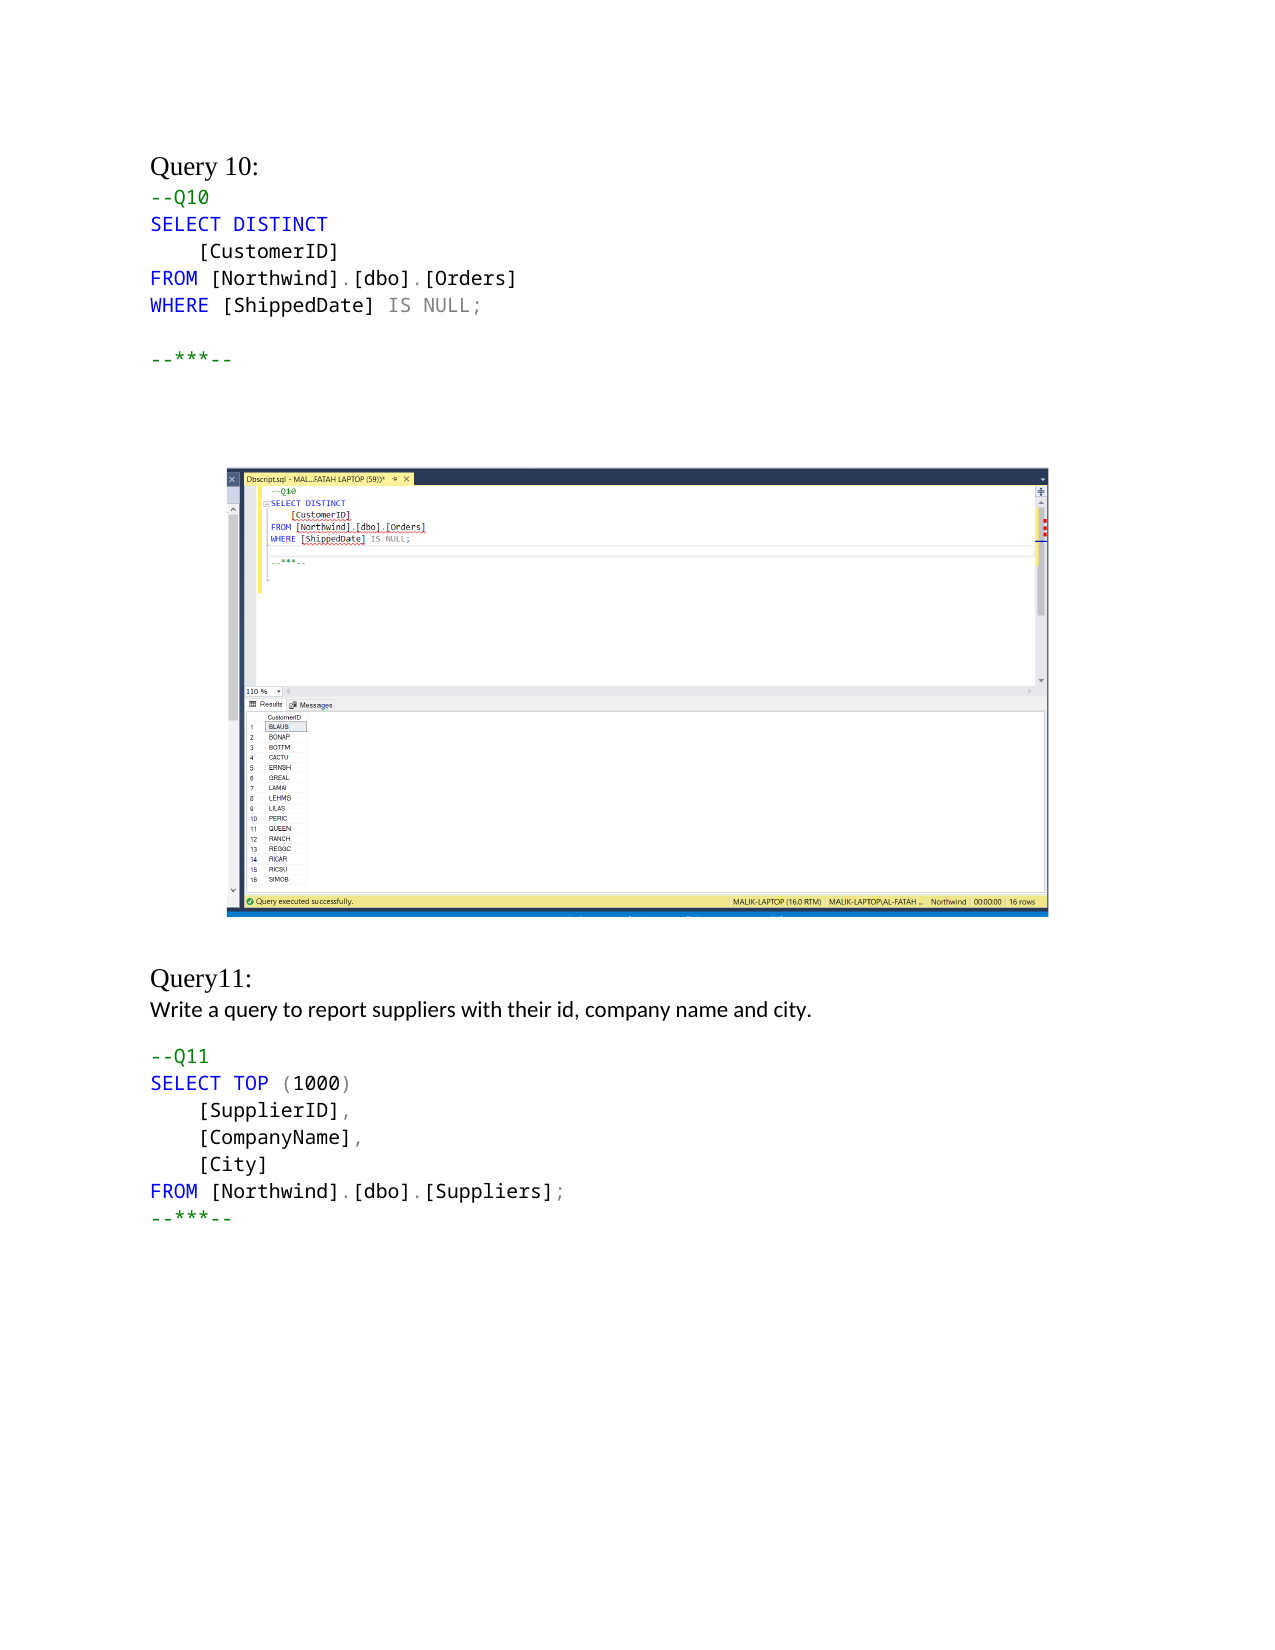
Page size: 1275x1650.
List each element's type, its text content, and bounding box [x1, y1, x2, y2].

text Write a query to report suppliers with their id, company name and city. [150, 995, 1125, 1023]
subtitle Query11: [150, 962, 1125, 993]
text [City] [150, 1150, 1125, 1177]
subtitle Query 10: [150, 150, 1125, 181]
text [CompanyName], [150, 1123, 1125, 1150]
text SELECT DISTINCT [150, 211, 1125, 237]
text SELECT TOP (1000) [150, 1069, 1125, 1096]
text --***-- [150, 1204, 1125, 1231]
text [CustomerID] [150, 237, 1125, 264]
text FROM [Northwind].[dbo].[Suppliers]; [150, 1177, 1125, 1204]
picture [226, 467, 1049, 917]
text --***-- [150, 345, 1125, 372]
text FROM [Northwind].[dbo].[Orders] [150, 264, 1125, 291]
text --Q11 [150, 1042, 1125, 1069]
text --Q10 [150, 183, 1125, 211]
text WHERE [ShippedDate] IS NULL; [150, 291, 1125, 318]
text [SupplierID], [150, 1096, 1125, 1123]
